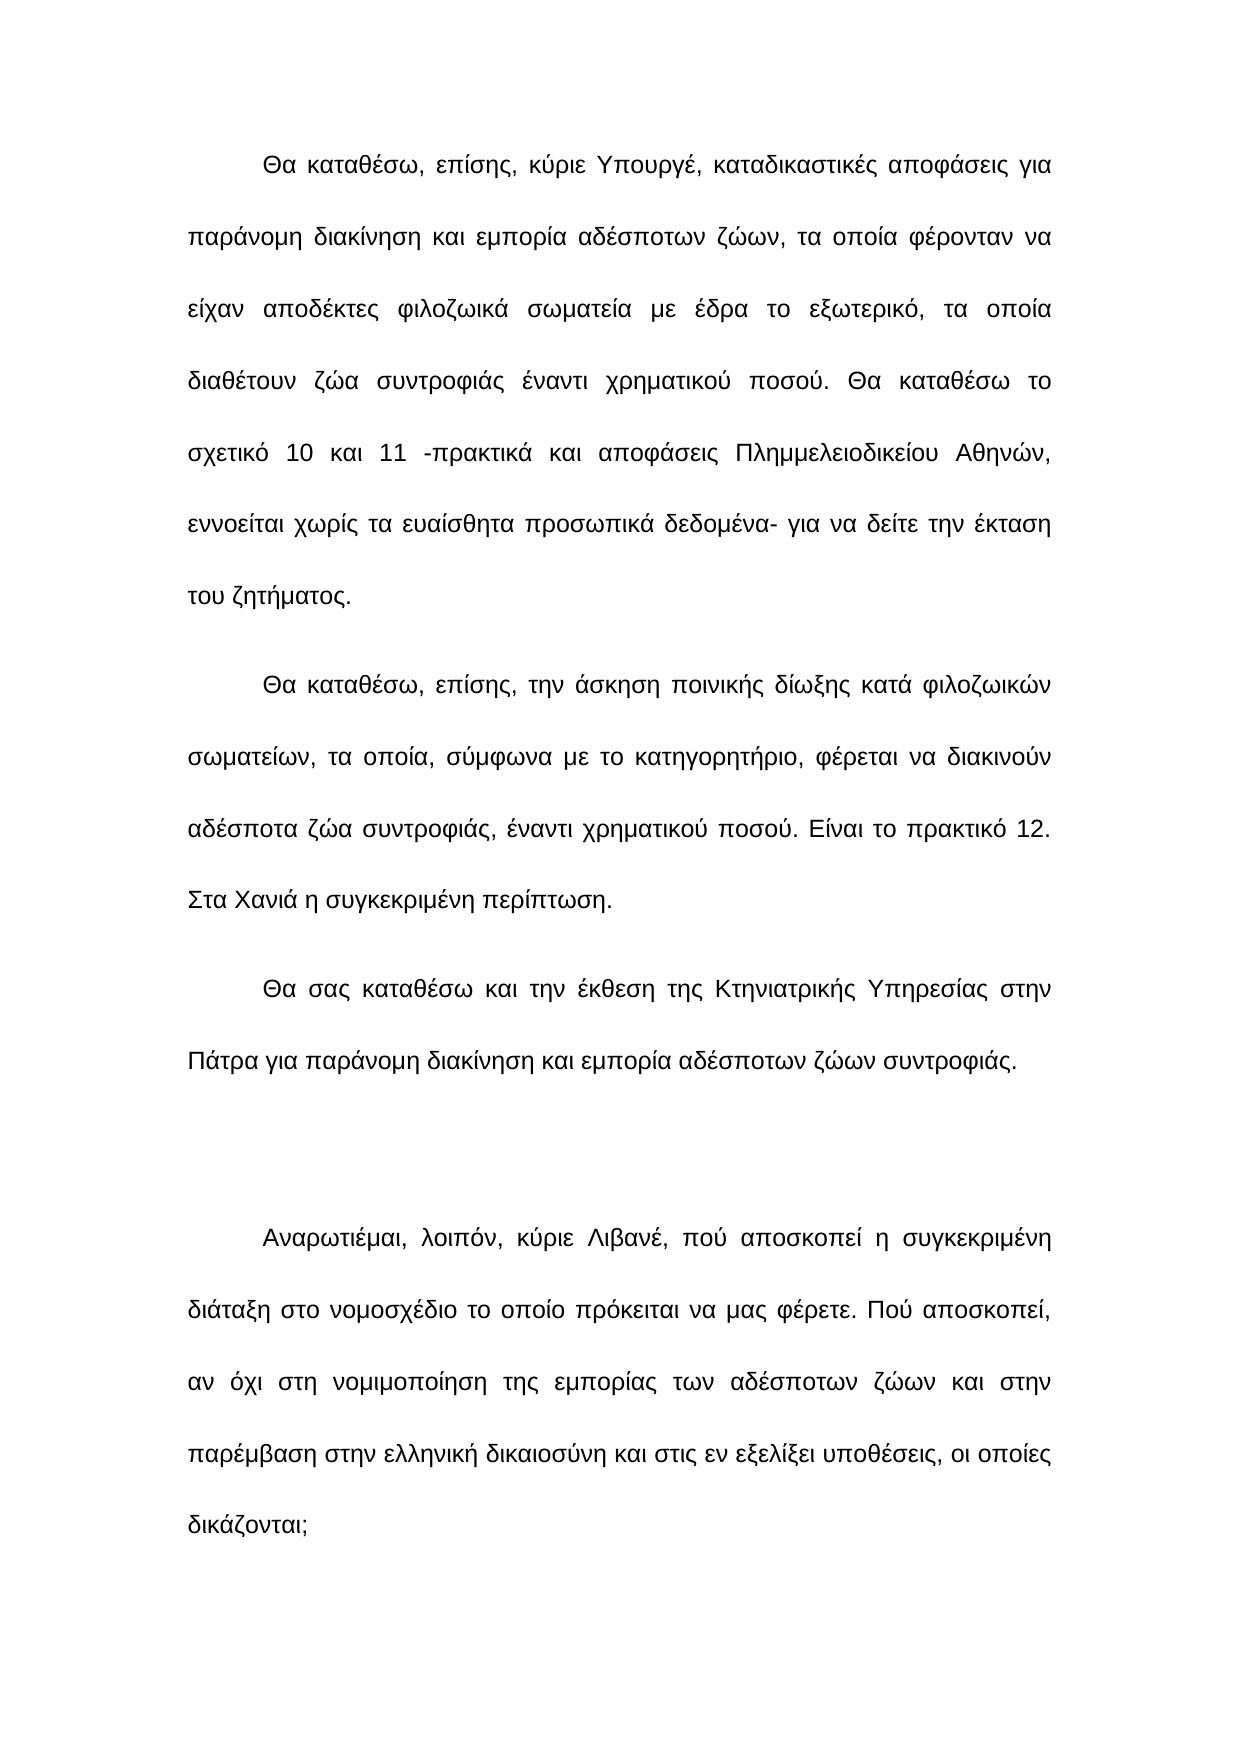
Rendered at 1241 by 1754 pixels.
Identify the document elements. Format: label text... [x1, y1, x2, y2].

text Θα καταθέσω, επίσης, την άσκηση ποινικής δίωξης κατά φιλοζωικών σωματείων, τα οποία, σύμφωνα με το κατηγορητήριο, φέρεται να διακινούν αδέσποτα ζώα συντροφιάς, έναντι χρηματικού ποσού. Είναι το πρακτικό 12. Στα Χανιά η συγκεκριμένη περίπτωση. [187, 670, 1053, 914]
text Αναρωτιέμαι, λοιπόν, κύριε Λιβανέ, πού αποσκοπεί η συγκεκριμένη διάταξη στο νομοσχέδιο το οποίο πρόκειται να μας φέρετε. Πού αποσκοπεί, αν όχι στη νομιμοποίηση της εμπορίας των αδέσποτων ζώων και στην παρέμβαση στην ελληνική δικαιοσύνη και στις εν εξελίξει υποθέσεις, οι οποίες δικάζονται; [187, 1223, 1053, 1539]
text Θα σας καταθέσω και την έκθεση της Κτηνιατρικής Υπηρεσίας στην Πάτρα για παράνομη διακίνηση και εμπορία αδέσποτων ζώων συντροφιάς. [187, 974, 1053, 1074]
text Θα καταθέσω, επίσης, κύριε Υπουργέ, καταδικαστικές αποφάσεις για παράνομη διακίνηση και εμπορία αδέσποτων ζώων, τα οποία φέρονταν να είχαν αποδέκτες φιλοζωικά σωματεία με έδρα το εξωτερικό, τα οποία διαθέτουν ζώα συντροφιάς έναντι χρηματικού ποσού. Θα καταθέσω το σχετικό 10 και 11 -πρακτικά και αποφάσεις Πλημμελειοδικείου Αθηνών, εννοείται χωρίς τα ευαίσθητα προσωπικά δεδομένα- για να δείτε την έκταση του ζητήματος. [187, 150, 1053, 610]
